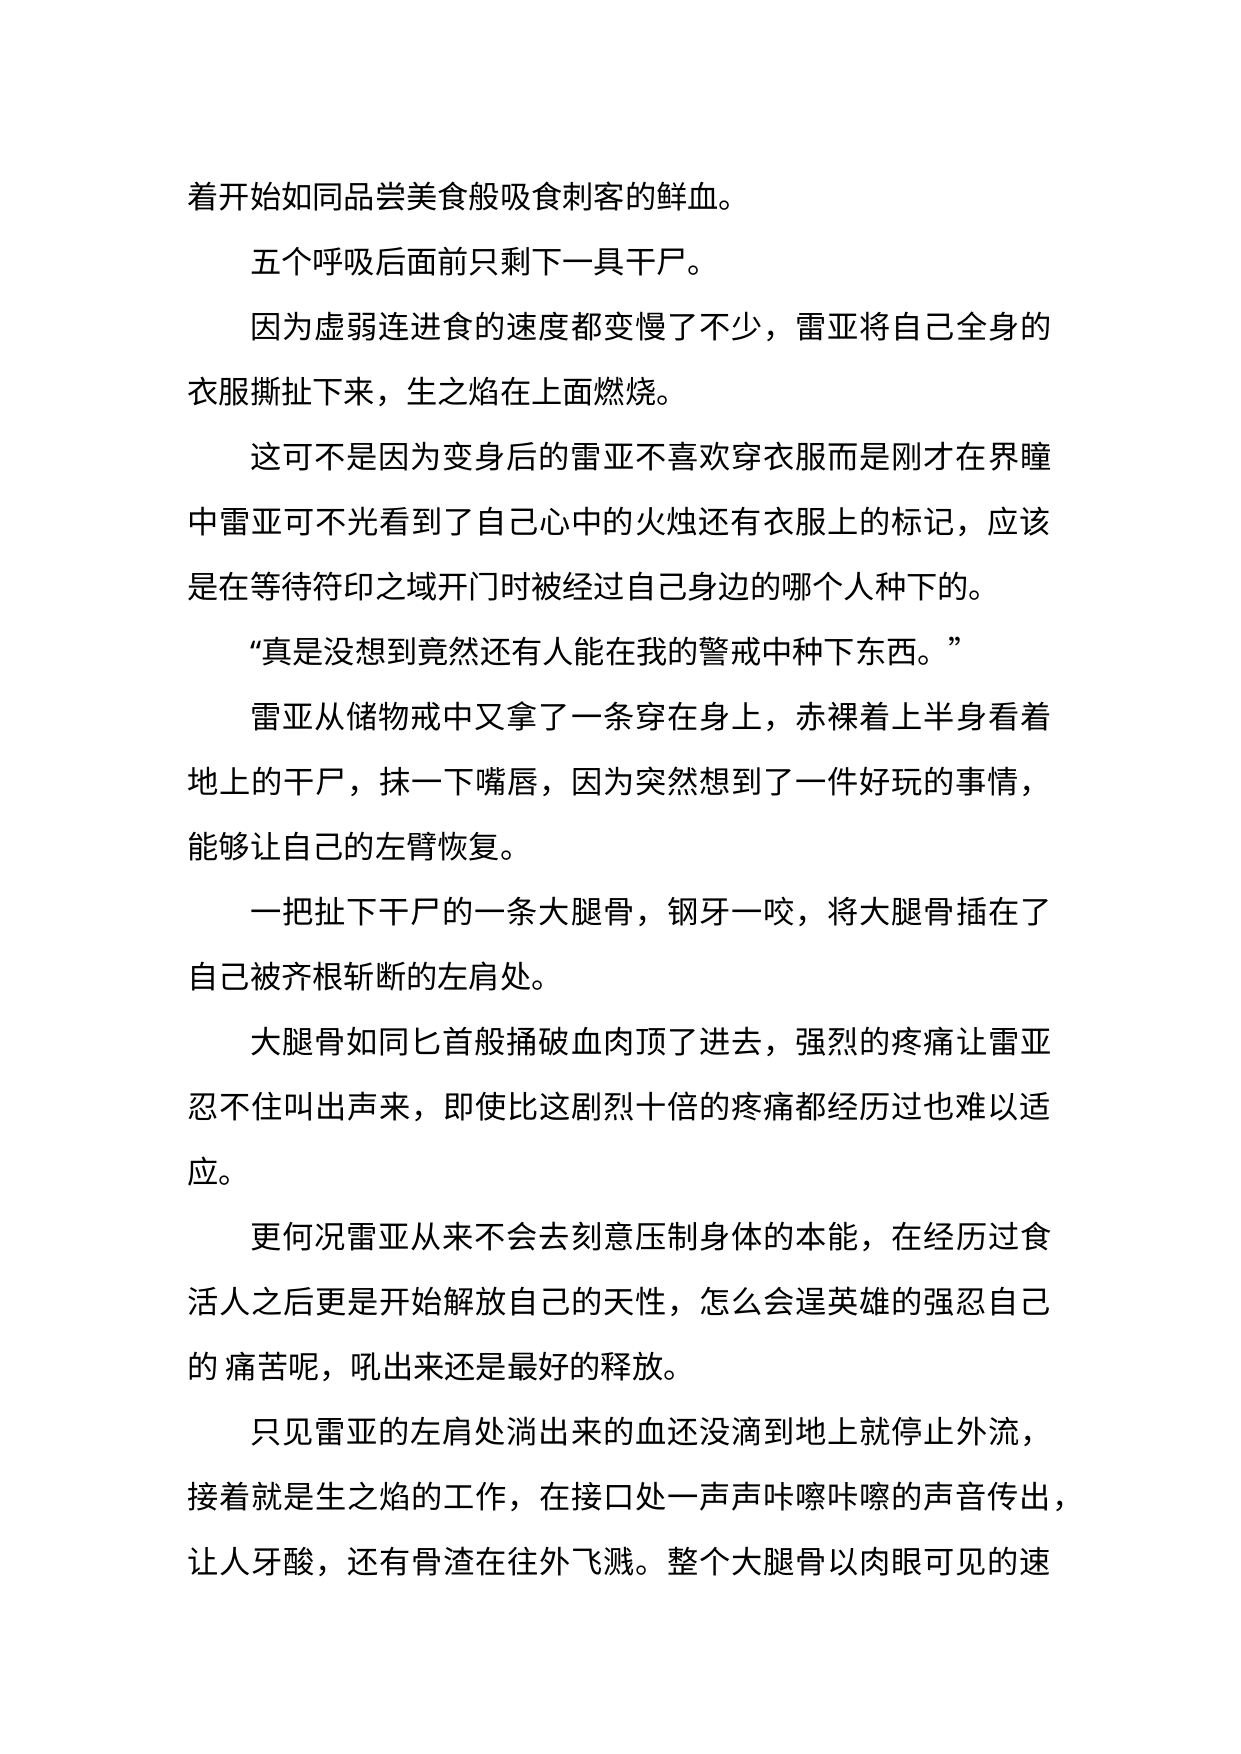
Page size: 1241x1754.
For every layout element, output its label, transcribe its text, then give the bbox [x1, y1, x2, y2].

text 这可不是因为变身后的雷亚不喜欢穿衣服而是刚才在界瞳中雷亚可不光看到了自己心中的火烛还有衣服上的标记，应该是在等待符印之域开门时被经过自己身边的哪个人种下的。 [187, 422, 1053, 617]
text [187, 1397, 1053, 1592]
text 五个呼吸后面前只剩下一具干尸。 [187, 227, 1053, 292]
text 雷亚从储物戒中又拿了一条穿在身上，赤裸着上半身看着地上的干尸，抹一下嘴唇，因为突然想到了一件好玩的事情，能够让自己的左臂恢复。 [187, 682, 1053, 877]
text 一把扯下干尸的一条大腿骨，钢牙一咬，将大腿骨插在了自己被齐根斩断的左肩处。 [187, 877, 1053, 1007]
text “真是没想到竟然还有人能在我的警戒中种下东西。” [187, 617, 1053, 682]
text 更何况雷亚从来不会去刻意压制身体的本能，在经历过食活人之后更是开始解放自己的天性，怎么会逞英雄的强忍自己的 痛苦呢，吼出来还是最好的释放。 [187, 1202, 1053, 1397]
text 因为虚弱连进食的速度都变慢了不少，雷亚将自己全身的衣服撕扯下来，生之焰在上面燃烧。 [187, 292, 1053, 422]
text 大腿骨如同匕首般捅破血肉顶了进去，强烈的疼痛让雷亚 忍不住叫出声来，即使比这剧烈十倍的疼痛都经历过也难以适应。 [187, 1007, 1053, 1202]
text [187, 162, 1053, 227]
